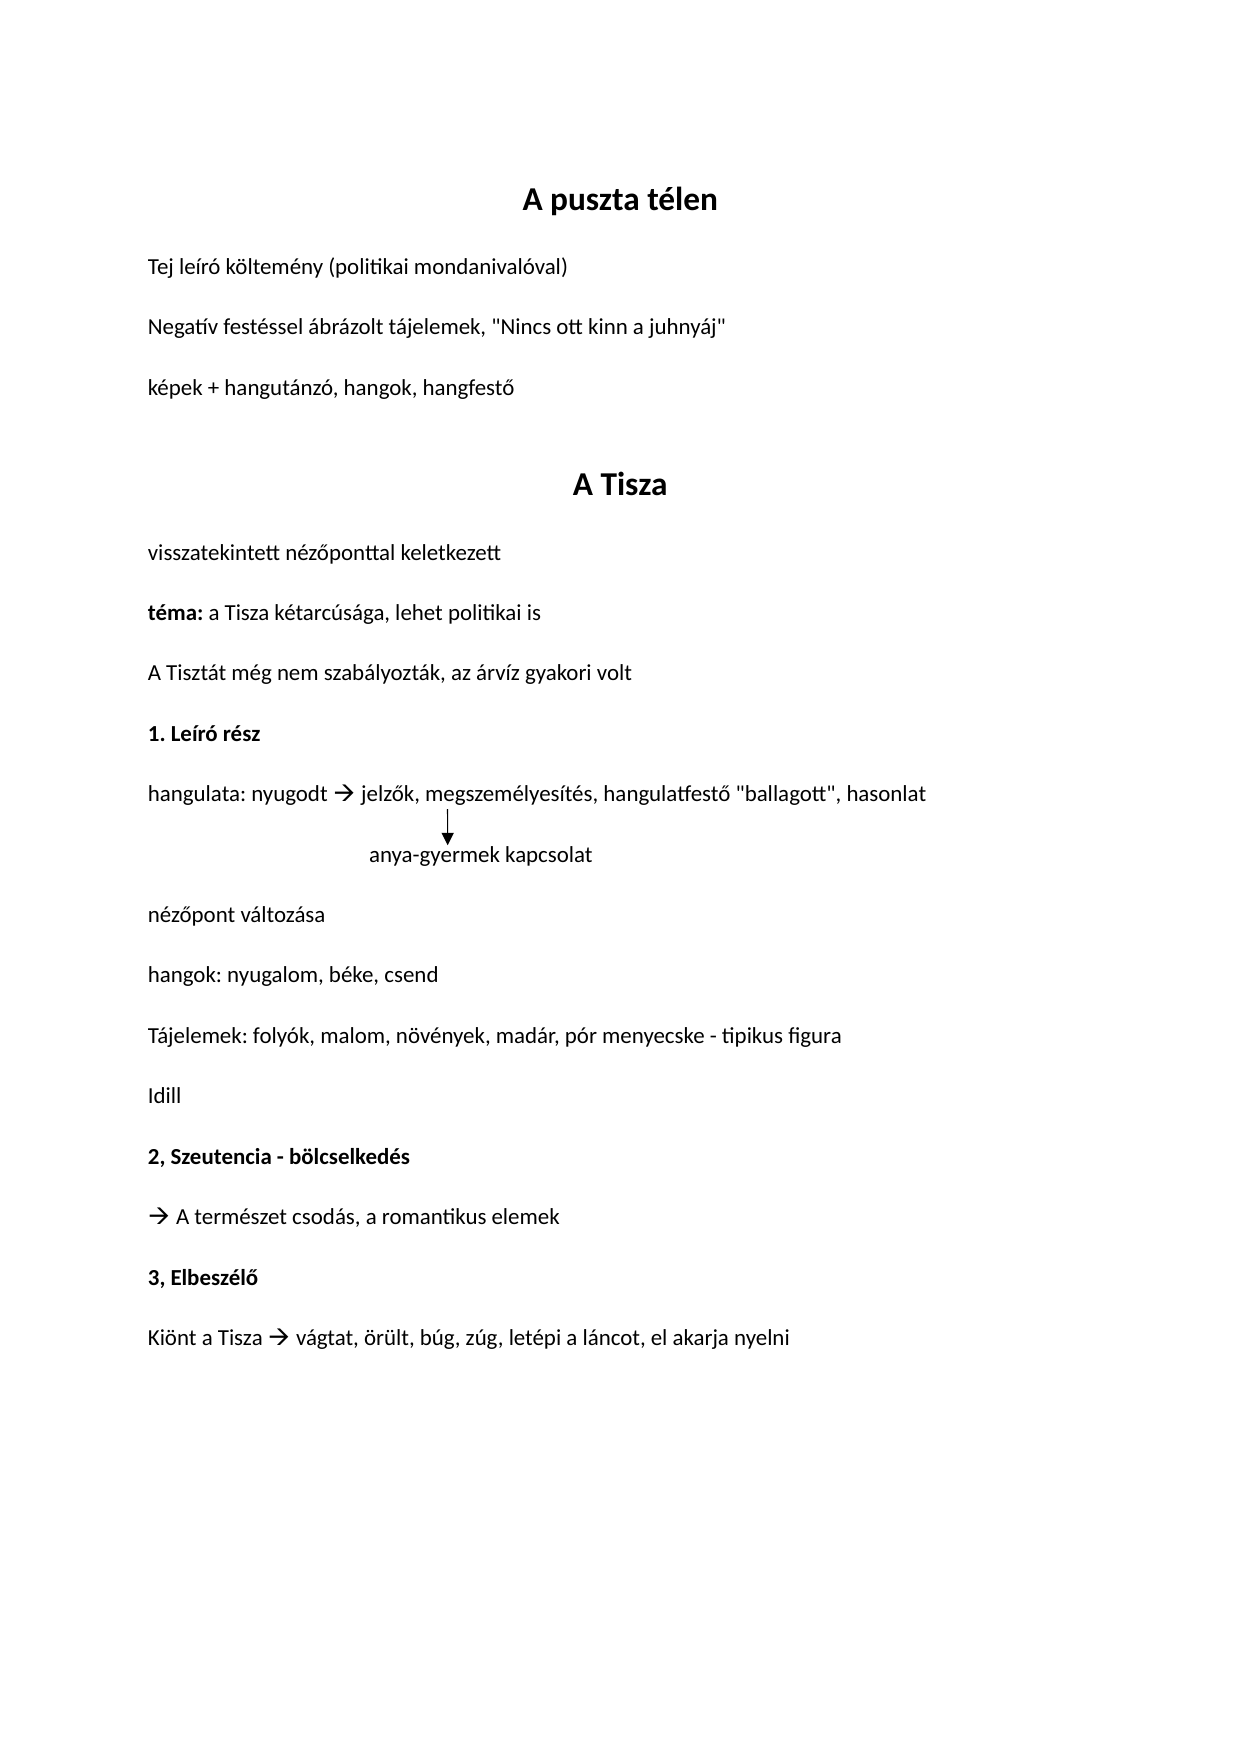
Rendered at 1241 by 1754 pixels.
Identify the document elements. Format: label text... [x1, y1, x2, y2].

text hangok: nyugalom, béke, csend [148, 961, 1093, 988]
text 2, Szeutencia - bölcselkedés [148, 1142, 1093, 1170]
text téma: a Tisza kétarcúsága, lehet politikai is [148, 598, 1093, 626]
text Negatív festéssel ábrázolt tájelemek, "Nincs ott kinn a juhnyáj" [148, 312, 1093, 340]
text 1. Leíró rész [148, 719, 1093, 747]
text Tej leíró költemény (politikai mondanivalóval) [148, 252, 1093, 280]
text A Tisztát még nem szabályozták, az árvíz gyakori volt [148, 658, 1093, 686]
text A Tisza [148, 463, 1093, 504]
text képek + hangutánzó, hangok, hangfestő [148, 373, 1093, 401]
text Tájelemek: folyók, malom, növények, madár, pór menyecske - tipikus figura [148, 1021, 1093, 1049]
text A puszta télen [148, 178, 1093, 218]
text anya-gyermek kapcsolat [148, 840, 1093, 868]
text visszatekintett nézőponttal keletkezett [148, 538, 1093, 566]
text 3, Elbeszélő [148, 1263, 1093, 1291]
text Idill [148, 1081, 1093, 1109]
text Kiönt a Tisza vágtat, örült, búg, zúg, letépi a láncot, el akarja nyelni [148, 1323, 1093, 1351]
text nézőpont változása [148, 900, 1093, 928]
text A természet csodás, a romantikus elemek [148, 1202, 1093, 1230]
text hangulata: nyugodt jelzők, megszemélyesítés, hangulatfestő "ballagott", hasonlat [148, 779, 1093, 807]
